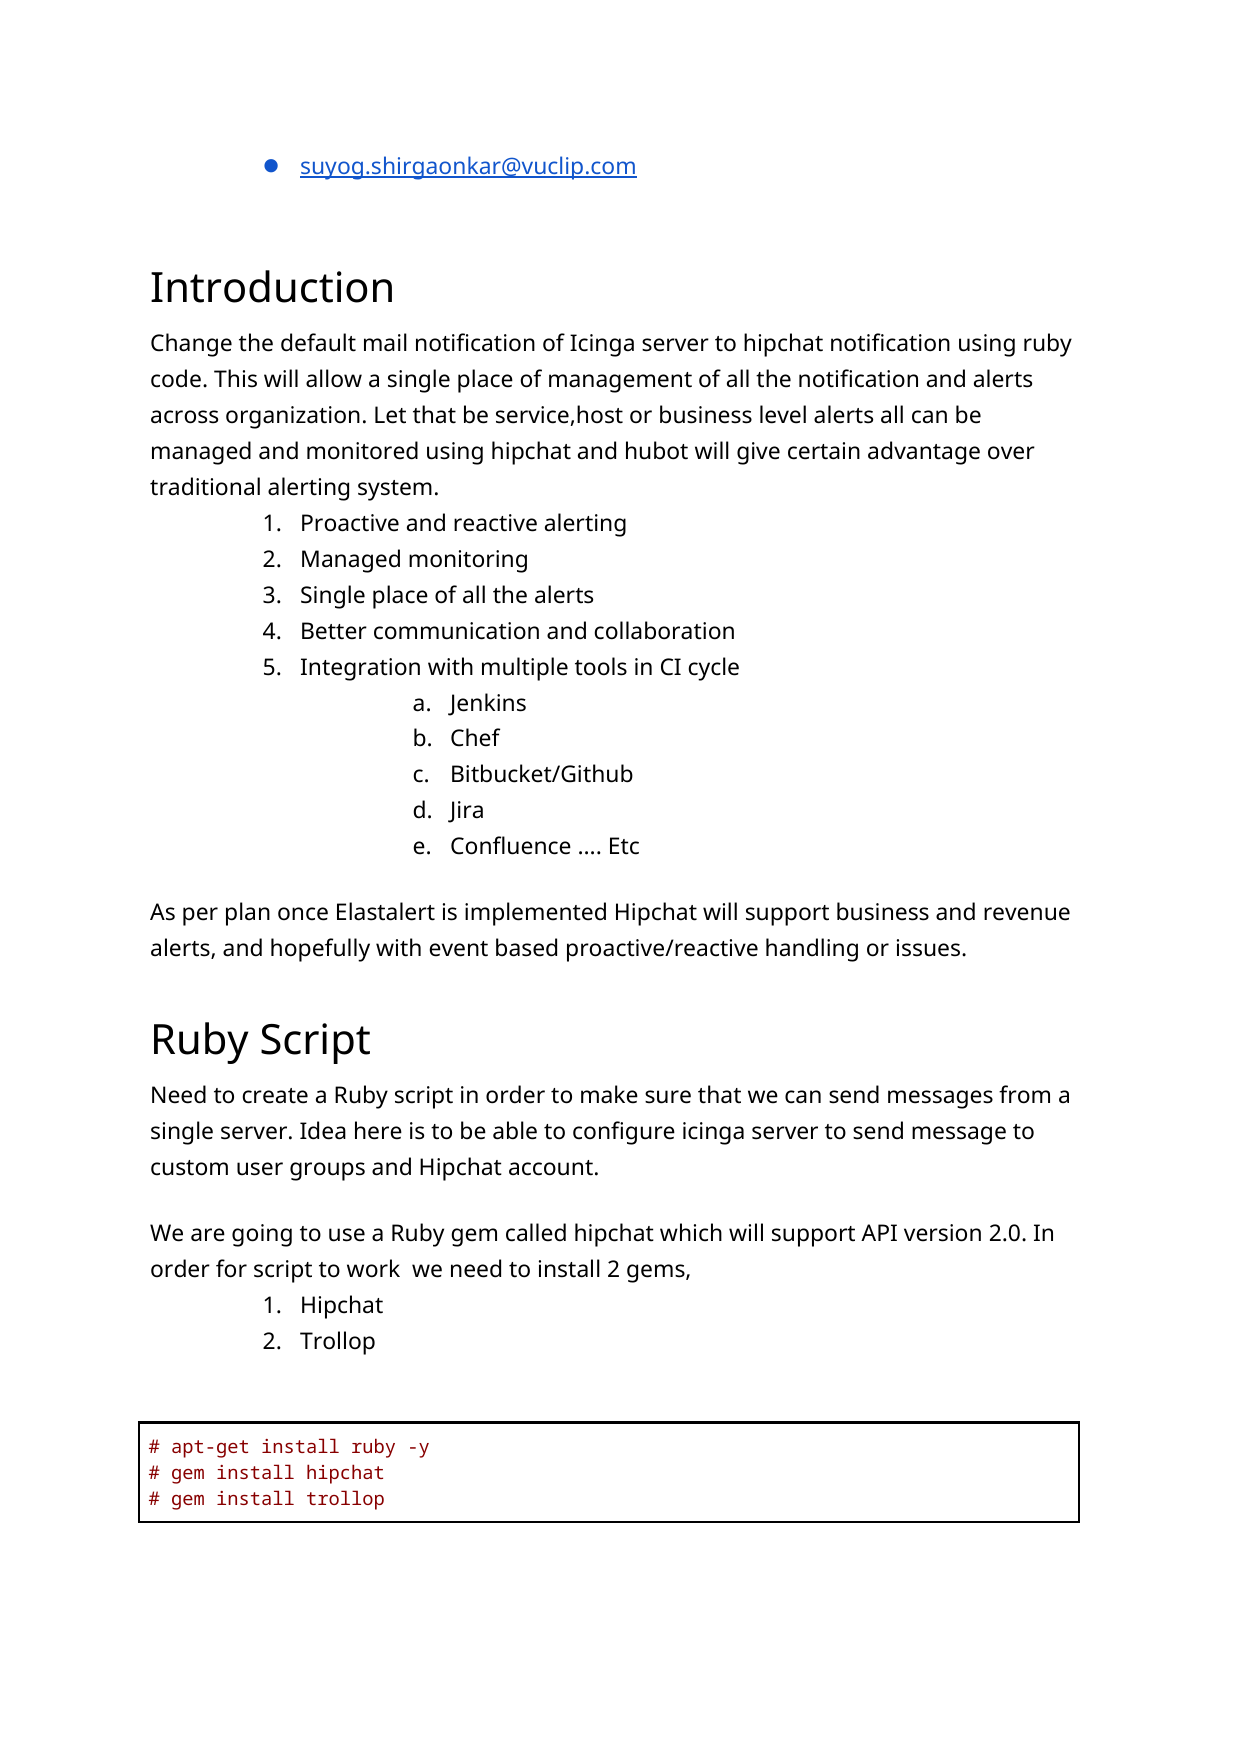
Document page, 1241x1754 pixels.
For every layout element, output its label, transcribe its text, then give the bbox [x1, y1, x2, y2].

table_header # apt-get install ruby -y # gem install hipchat # gem install trollop [140, 1424, 1078, 1521]
list Jenkins [300, 686, 1090, 718]
list Confluence …. Etc [300, 830, 1090, 861]
list Integration with multiple tools in CI cycle [225, 651, 1090, 682]
list Single place of all the alerts [225, 579, 1090, 610]
list Trollop [225, 1325, 1090, 1356]
subtitle Ruby Script [150, 1010, 1090, 1067]
list Managed monitoring [225, 543, 1090, 574]
text As per plan once Elastalert is implemented Hipchat will support business and revenue alerts, and hopefully with event based proactive/reactive handling or issues. [150, 896, 1090, 963]
list suyog.shirgaonkar@vuclip.com [225, 150, 1090, 181]
list Chef [300, 722, 1090, 754]
list Proactive and reactive alerting [225, 507, 1090, 538]
list Jira [300, 794, 1090, 826]
list Hipchat [225, 1289, 1090, 1320]
subtitle Introduction [150, 258, 1090, 314]
list Better communication and collaboration [225, 614, 1090, 646]
text We are going to use a Ruby gem called hipchat which will support API version 2.0. In order for script to work we need to install 2 gems, [150, 1217, 1090, 1284]
text Need to create a Ruby script in order to make sure that we can send messages from a single server. Idea here is to be able to configure icinga server to send message to custom user groups and Hipchat account. [150, 1079, 1090, 1182]
list Bitbucket/Github [300, 758, 1090, 789]
